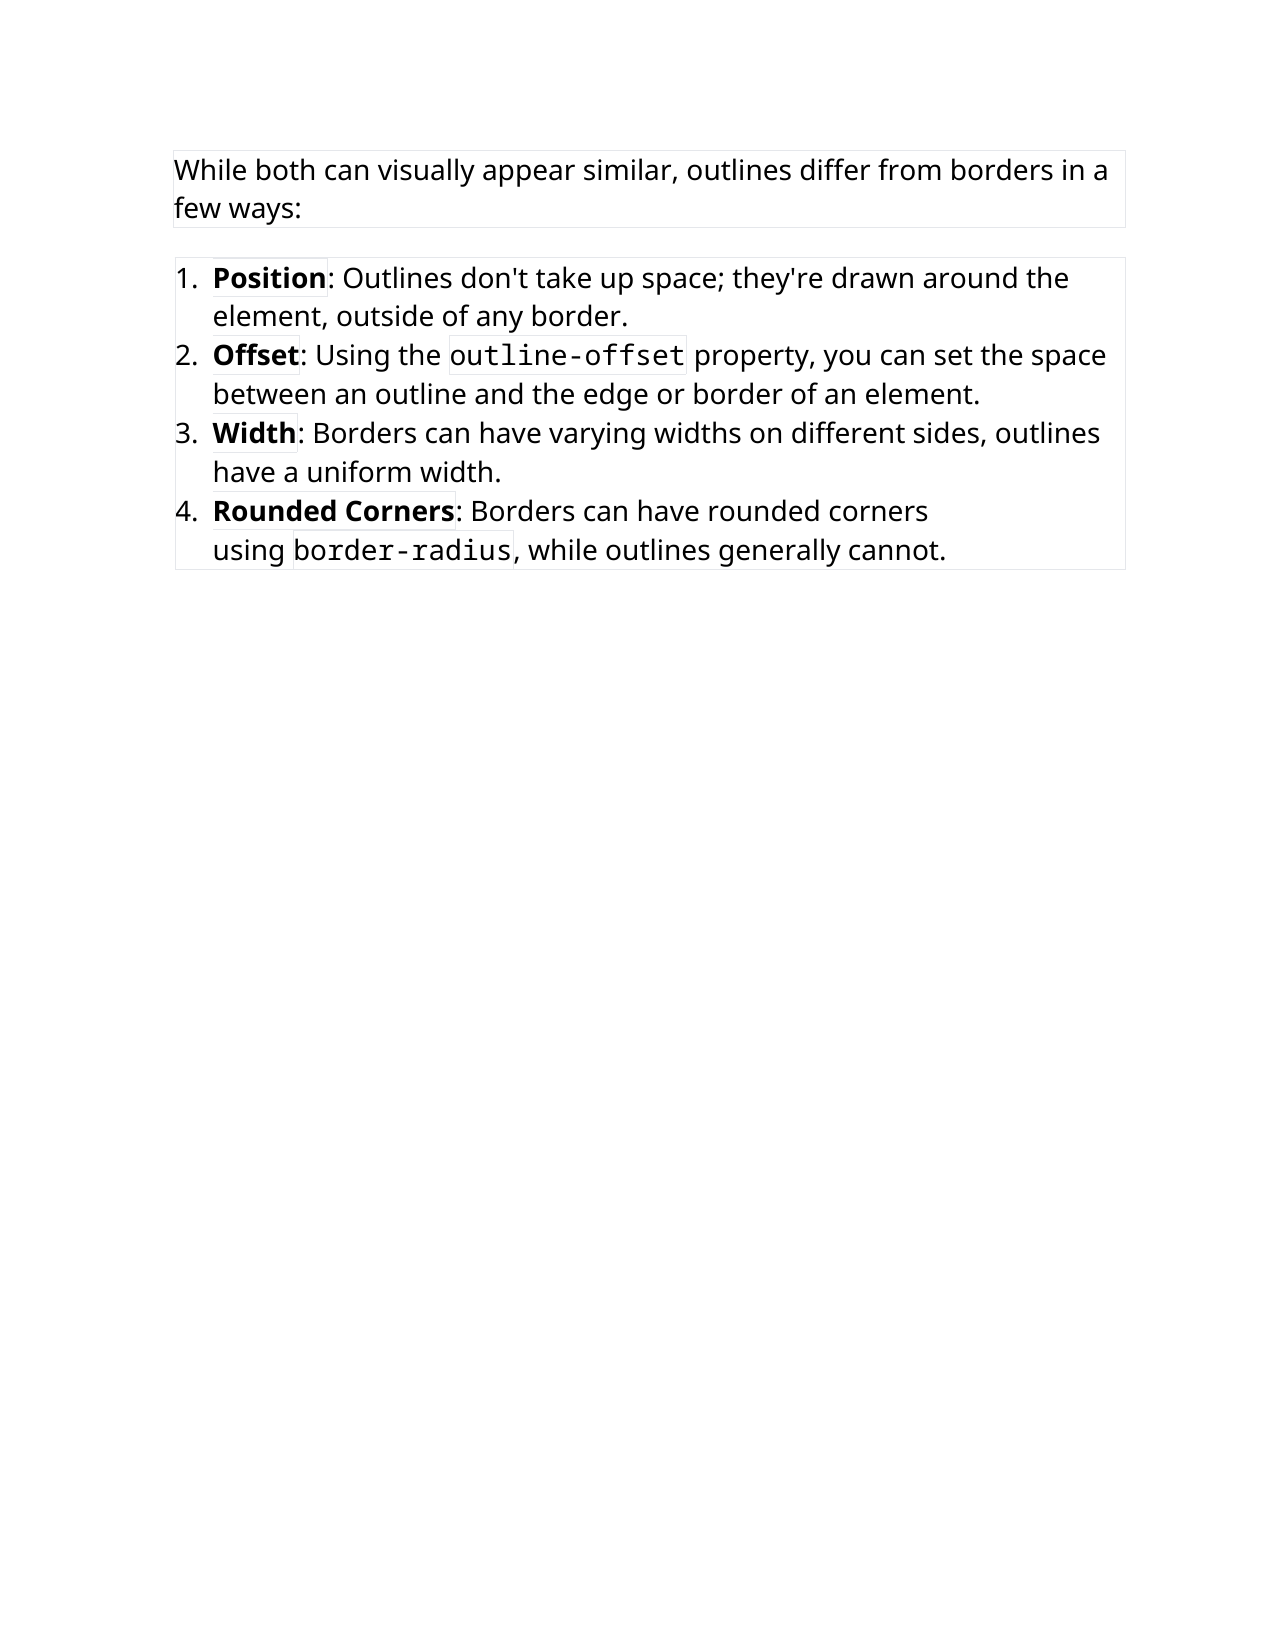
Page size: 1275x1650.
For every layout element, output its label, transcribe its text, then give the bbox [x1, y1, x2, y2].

text While both can visually appear similar, outlines differ from borders in a few ways: [174, 151, 1125, 227]
list Rounded Corners: Borders can have rounded corners using border-radius, while outlines generally cannot. [294, 531, 513, 569]
list Width: Borders can have varying widths on different sides, outlines have a uniform width. [176, 412, 1125, 490]
list Offset: Using the outline-offset property, you can set the space between an outline and the edge or border of an element. [176, 334, 1125, 412]
list Rounded Corners: Borders can have rounded corners using border-radius, while outlines generally cannot. [456, 490, 1125, 569]
list Position: Outlines don't take up space; they're drawn around the element, outside of any border. [176, 258, 1125, 334]
list Rounded Corners: Borders can have rounded corners using border-radius, while outlines generally cannot. [176, 490, 455, 569]
